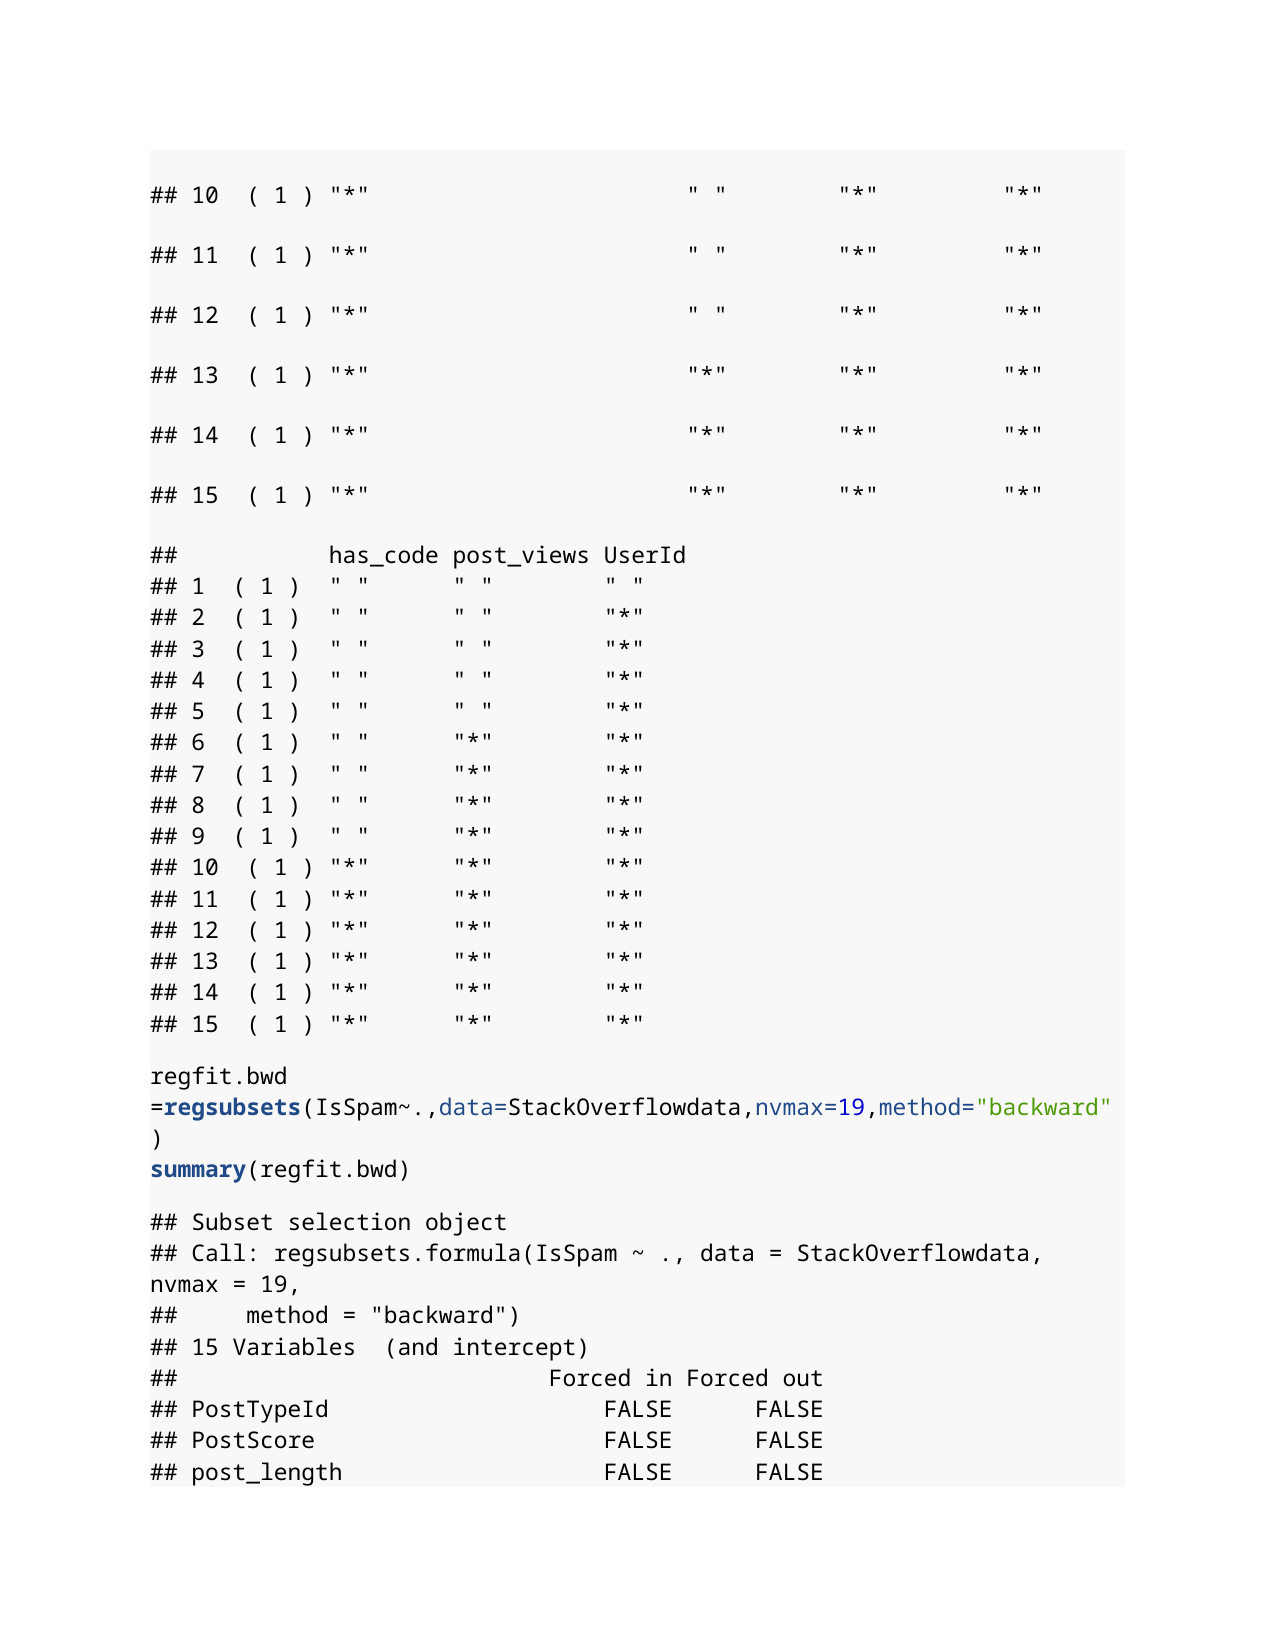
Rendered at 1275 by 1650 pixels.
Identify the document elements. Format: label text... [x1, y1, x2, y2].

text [150, 150, 1125, 1039]
text regfit.bwd=regsubsets(IsSpam~.,data=StackOverflowdata,nvmax=19,method="backward" ) summary(regfit.bwd) [150, 1059, 1125, 1184]
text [150, 1205, 1125, 1487]
